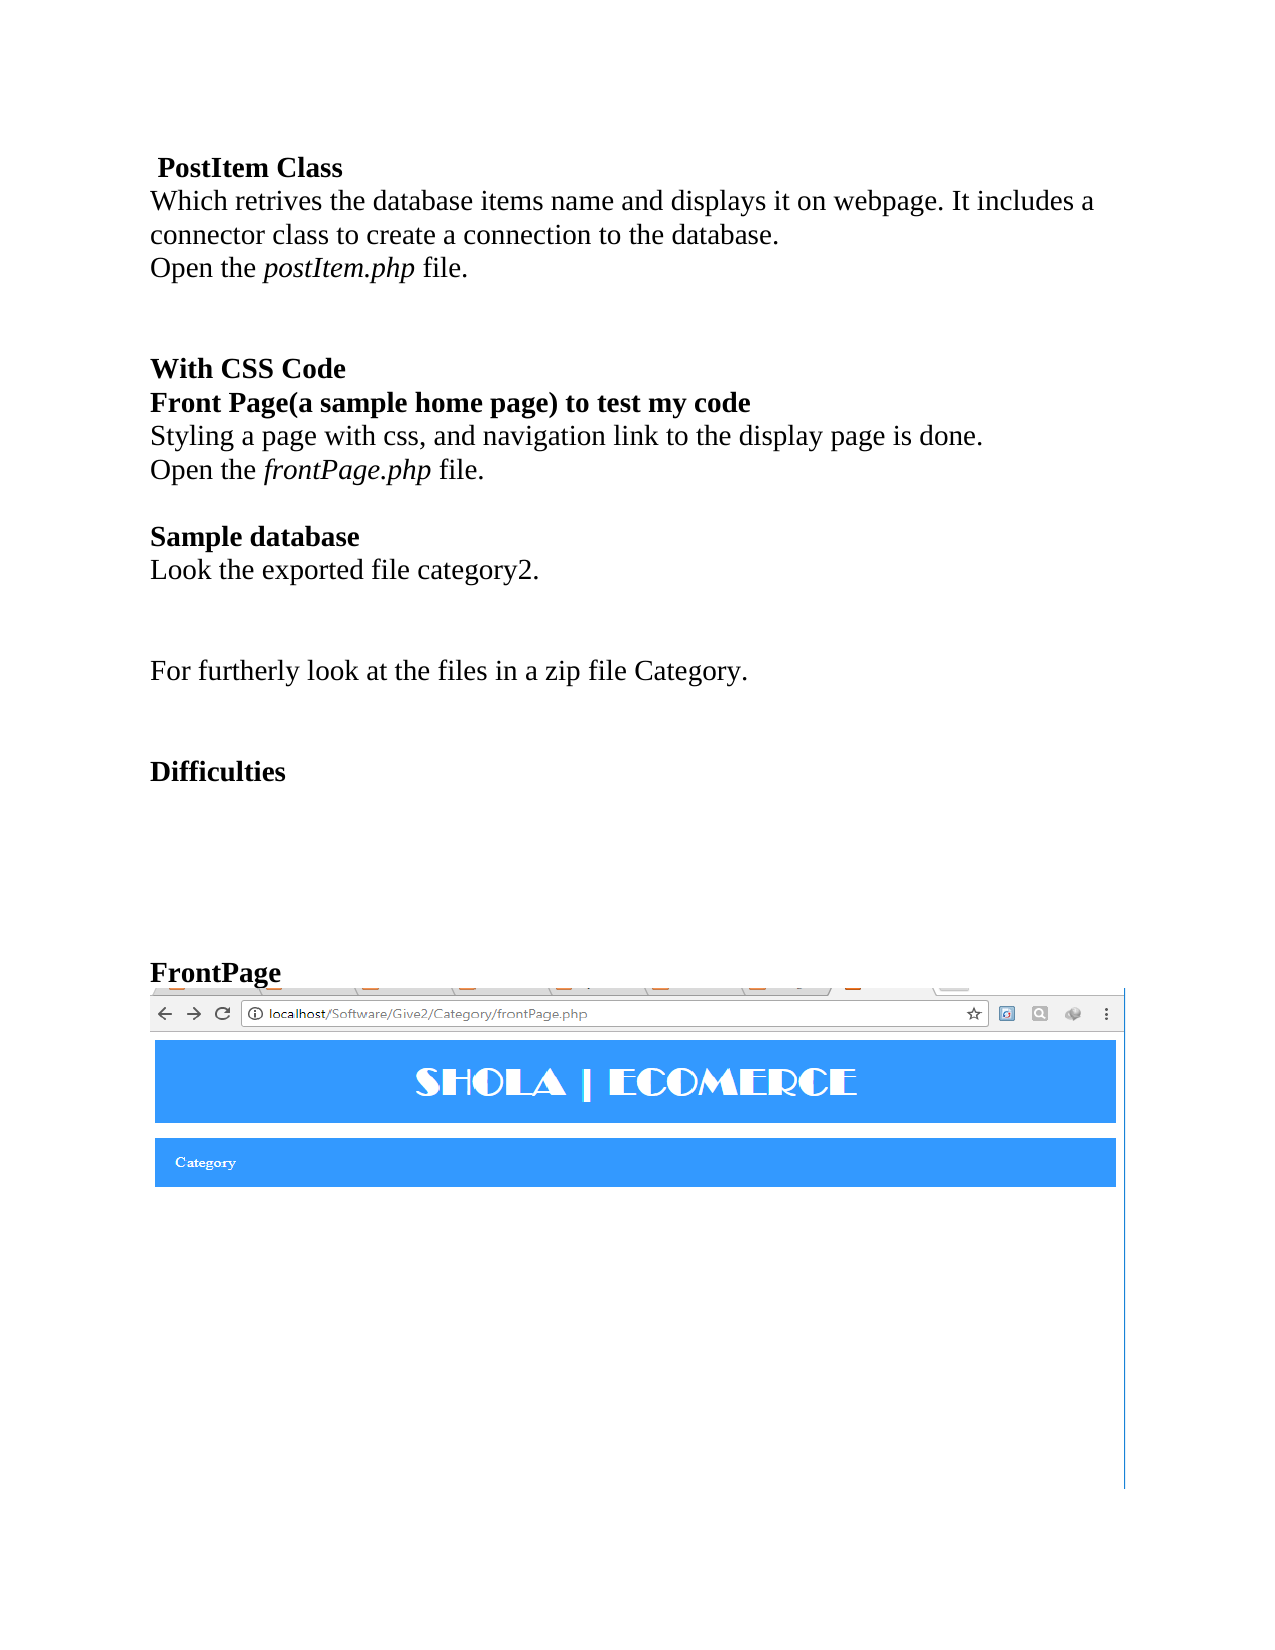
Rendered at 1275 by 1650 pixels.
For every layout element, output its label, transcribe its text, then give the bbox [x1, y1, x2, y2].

text Difficulties [150, 754, 1125, 787]
text For furtherly look at the files in a zip file Category. [150, 653, 1125, 687]
text Look the exported file category2. [150, 552, 1125, 586]
text Which retrives the database items name and displays it on webpage. It includes a connector class to create a connection to the database. [150, 183, 1125, 251]
text Styling a page with css, and navigation link to the display page is done. [150, 418, 1125, 452]
text PostItem Class [150, 150, 1125, 183]
text FrontPage [150, 955, 1125, 988]
text Open the frontPage.php file. [150, 452, 1125, 485]
picture [150, 988, 1125, 1489]
text Front Page(a sample home page) to test my code [150, 385, 1125, 418]
text With CSS Code [150, 351, 1125, 385]
text Sample database [150, 519, 1125, 552]
text Open the postItem.php file. [150, 251, 1125, 284]
